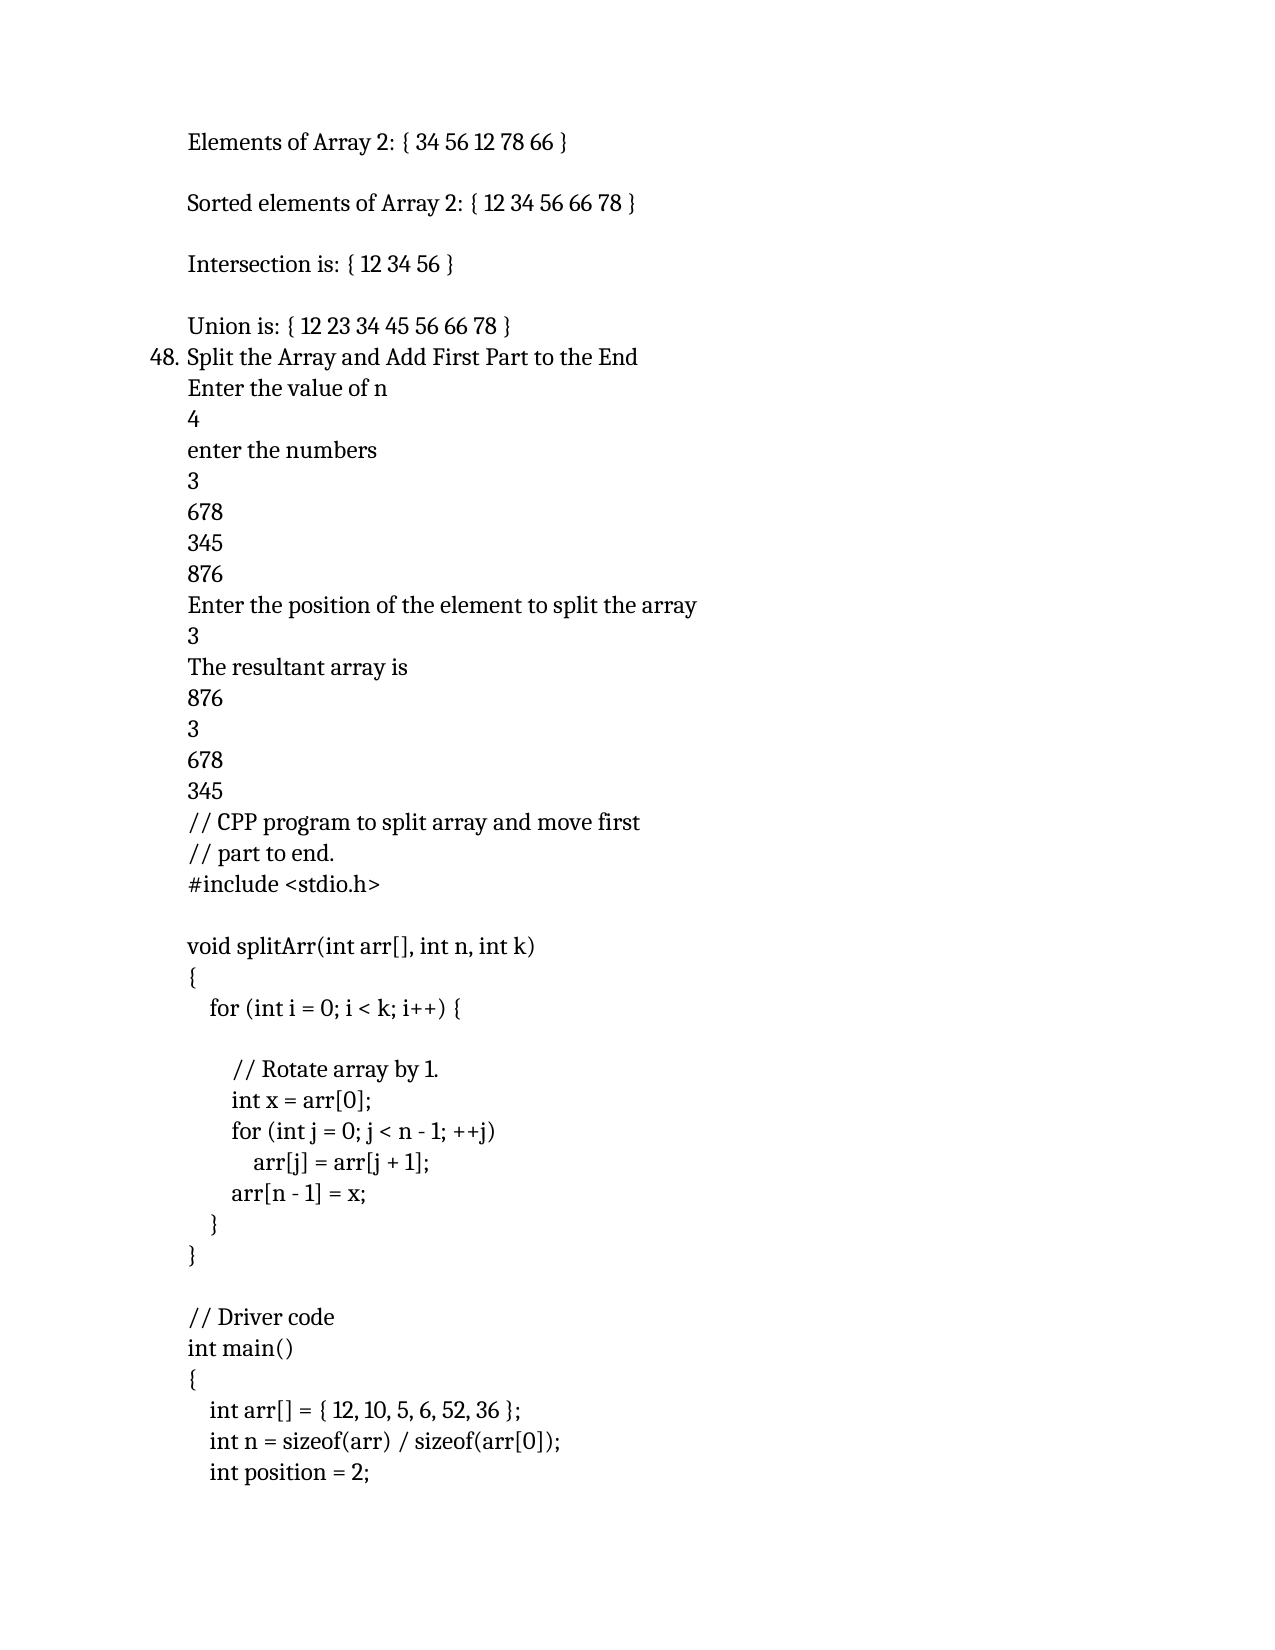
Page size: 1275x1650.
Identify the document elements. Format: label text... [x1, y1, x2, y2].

list 345 [187, 777, 1125, 806]
list // part to end. [187, 839, 1125, 868]
list 678 [187, 746, 1125, 775]
list int x = arr[0]; [187, 1086, 1125, 1115]
list Union is: { 12 23 34 45 56 66 78 } [187, 312, 1125, 340]
list 876 [187, 684, 1125, 713]
list int main() [187, 1333, 1125, 1362]
list Enter the value of n [187, 374, 1125, 402]
list 345 [187, 529, 1125, 558]
list void splitArr(int arr[], int n, int k) [187, 932, 1125, 960]
list 3 [187, 715, 1125, 744]
list Elements of Array 2: { 34 56 12 78 66 } [187, 128, 1125, 157]
list The resultant array is [187, 653, 1125, 682]
list enter the numbers [187, 436, 1125, 464]
list int position = 2; [187, 1458, 1125, 1486]
list arr[j] = arr[j + 1]; [187, 1148, 1125, 1177]
list int n = sizeof(arr) / sizeof(arr[0]); [187, 1427, 1125, 1455]
list arr[n - 1] = x; [187, 1179, 1125, 1208]
list 876 [187, 560, 1125, 589]
list } [187, 1210, 1125, 1239]
list for (int i = 0; i < k; i++) { [187, 994, 1125, 1022]
list 3 [187, 467, 1125, 496]
list 3 [187, 622, 1125, 651]
list Split the Array and Add First Part to the End [150, 343, 1125, 371]
list int arr[] = { 12, 10, 5, 6, 52, 36 }; [187, 1396, 1125, 1424]
list Sorted elements of Array 2: { 12 34 56 66 78 } [187, 189, 1125, 218]
list for (int j = 0; j < n - 1; ++j) [187, 1117, 1125, 1146]
list // Driver code [187, 1302, 1125, 1331]
list // Rotate array by 1. [187, 1055, 1125, 1084]
list { [187, 1364, 1125, 1393]
list #include <stdio.h> [187, 870, 1125, 899]
list { [187, 963, 1125, 991]
list 678 [187, 498, 1125, 527]
list // CPP program to split array and move first [187, 808, 1125, 837]
list Enter the position of the element to split the array [187, 591, 1125, 620]
list Intersection is: { 12 34 56 } [187, 250, 1125, 279]
list } [187, 1241, 1125, 1270]
list 4 [187, 405, 1125, 433]
